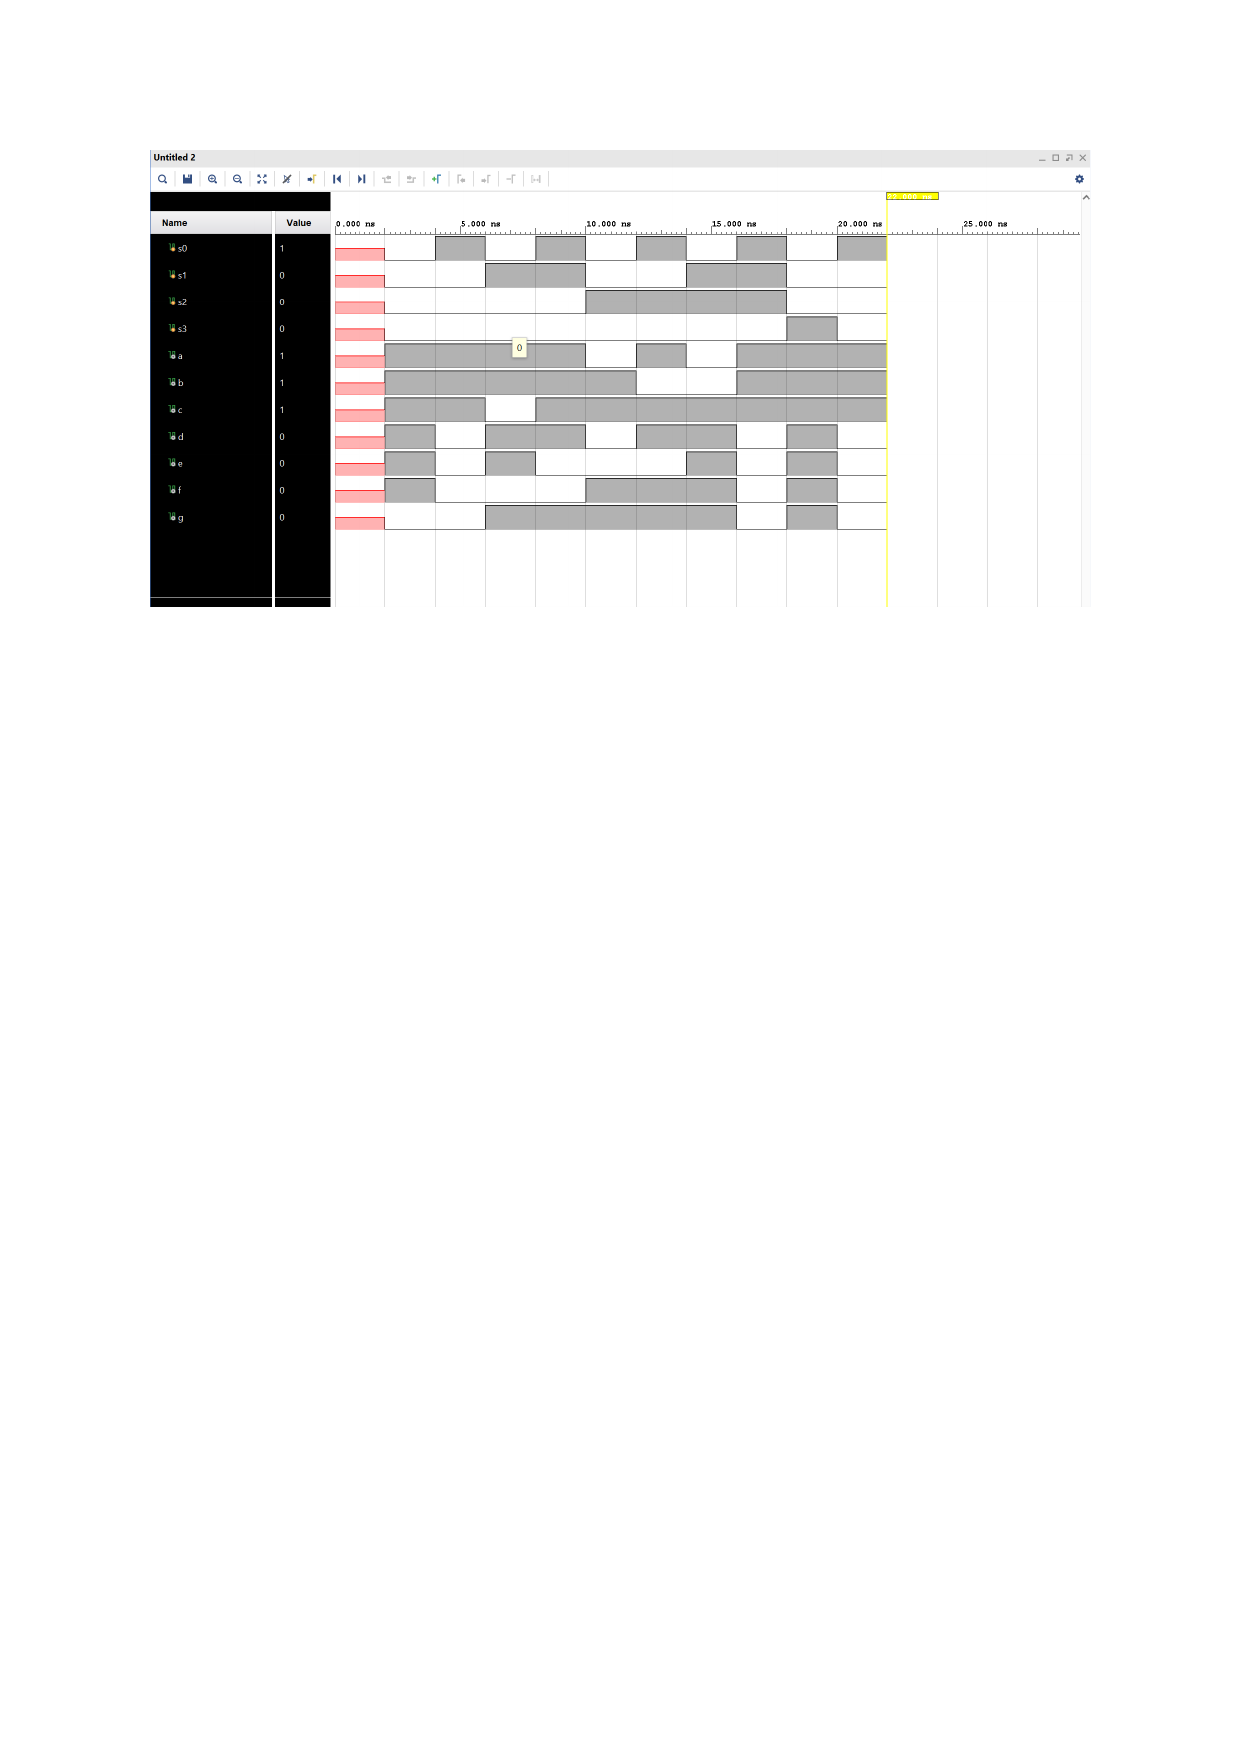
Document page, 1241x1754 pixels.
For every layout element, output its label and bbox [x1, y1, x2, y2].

picture [150, 150, 1091, 607]
